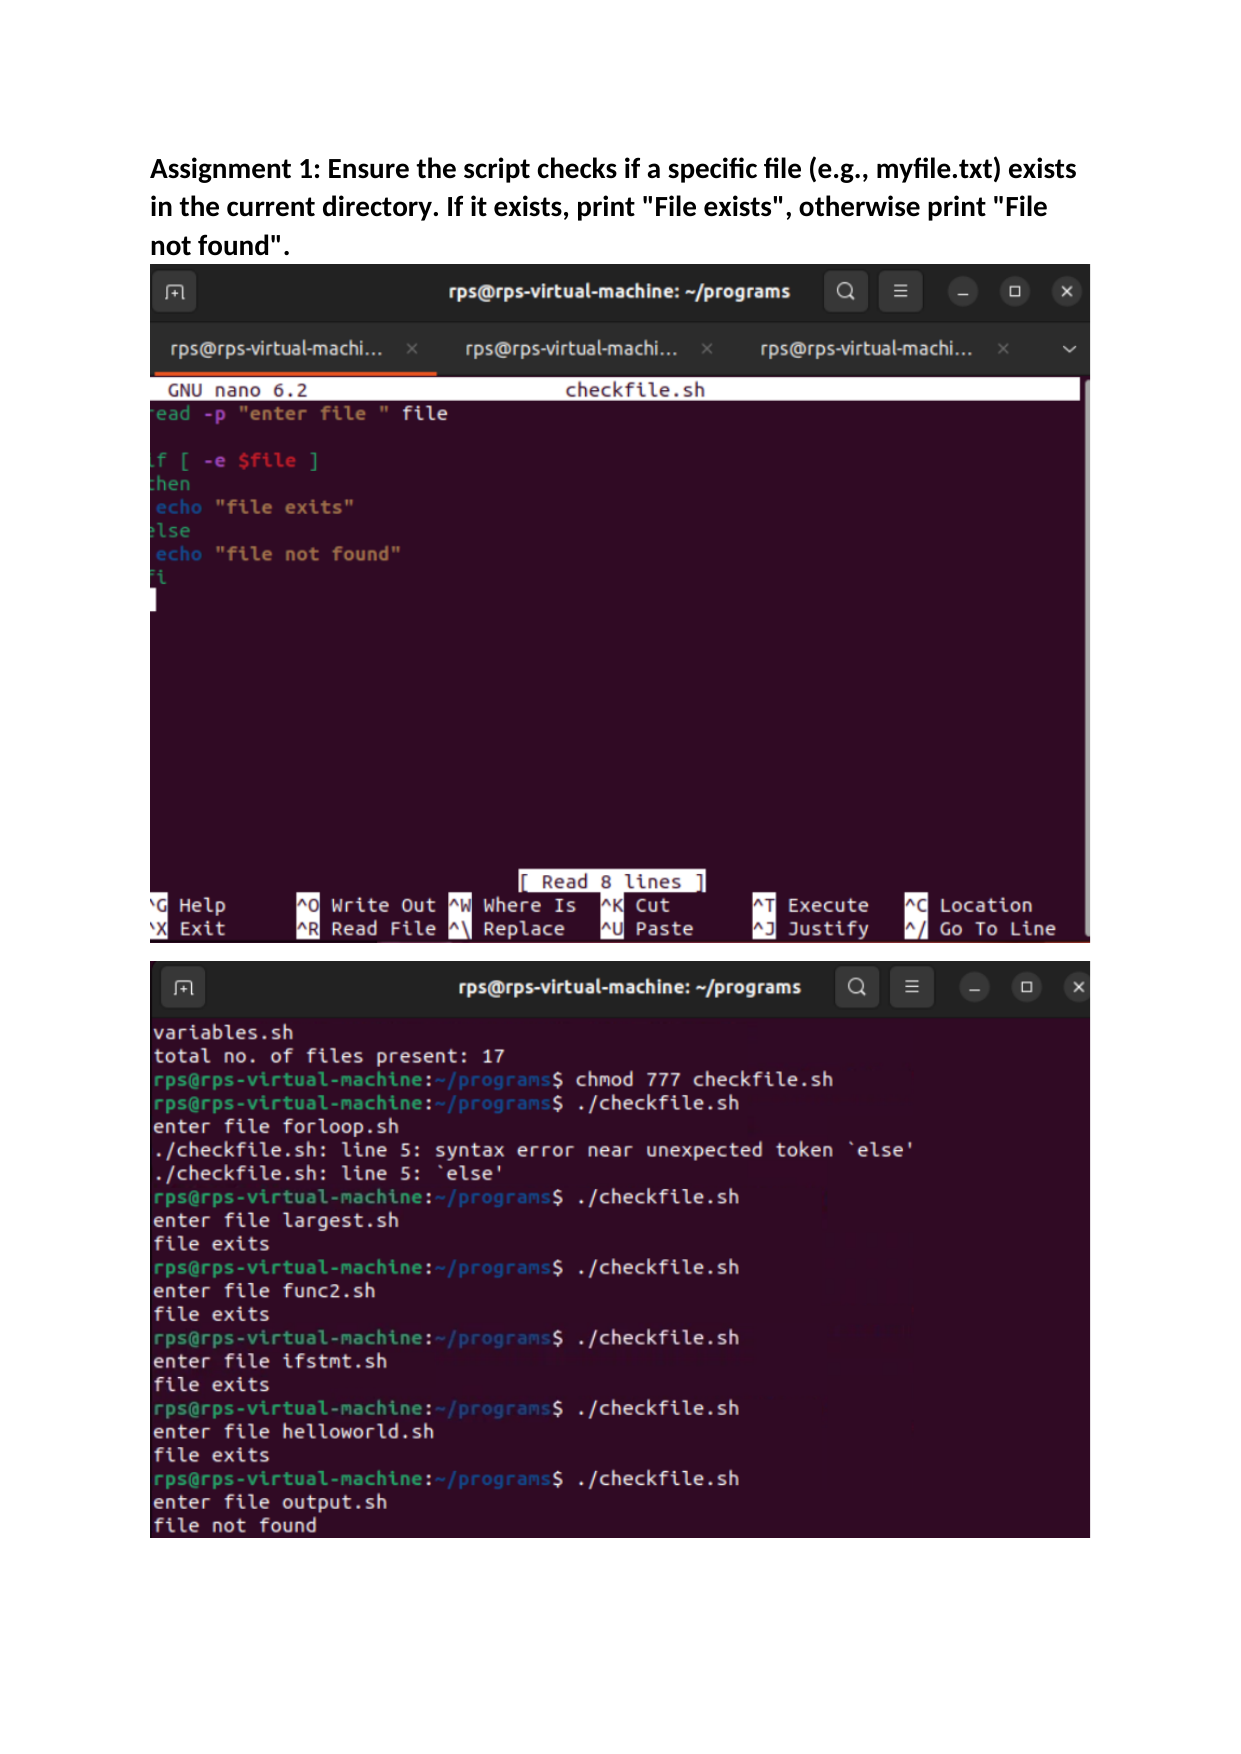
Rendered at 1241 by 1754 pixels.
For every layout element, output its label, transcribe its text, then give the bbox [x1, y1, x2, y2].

text Assignment 1: Ensure the script checks if a specific file (e.g., myfile.txt) exists in the current directory. If it exists, print "File exists", otherwise print "File not found". [150, 150, 1090, 264]
picture [150, 264, 1091, 943]
picture [150, 961, 1091, 1538]
